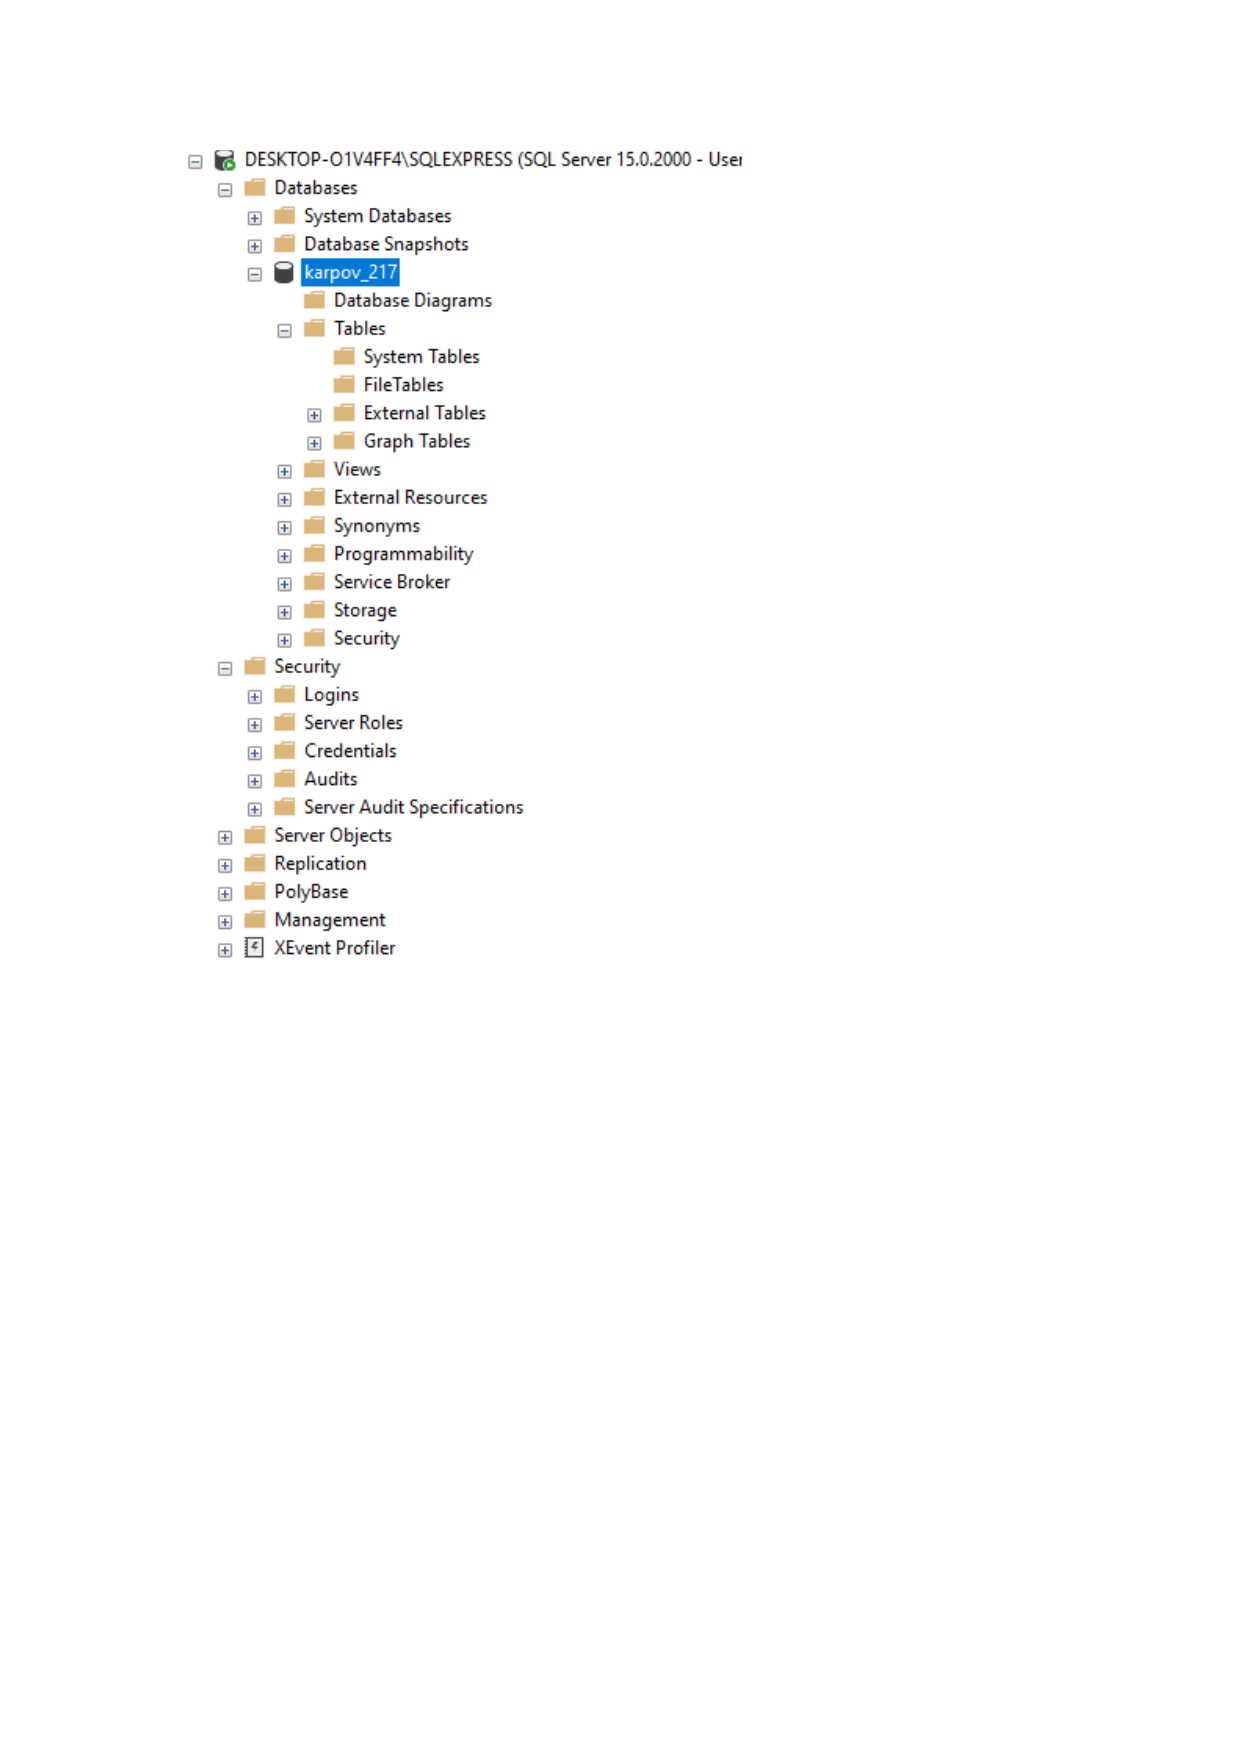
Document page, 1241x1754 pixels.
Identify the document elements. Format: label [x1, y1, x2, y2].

picture [187, 150, 743, 1086]
